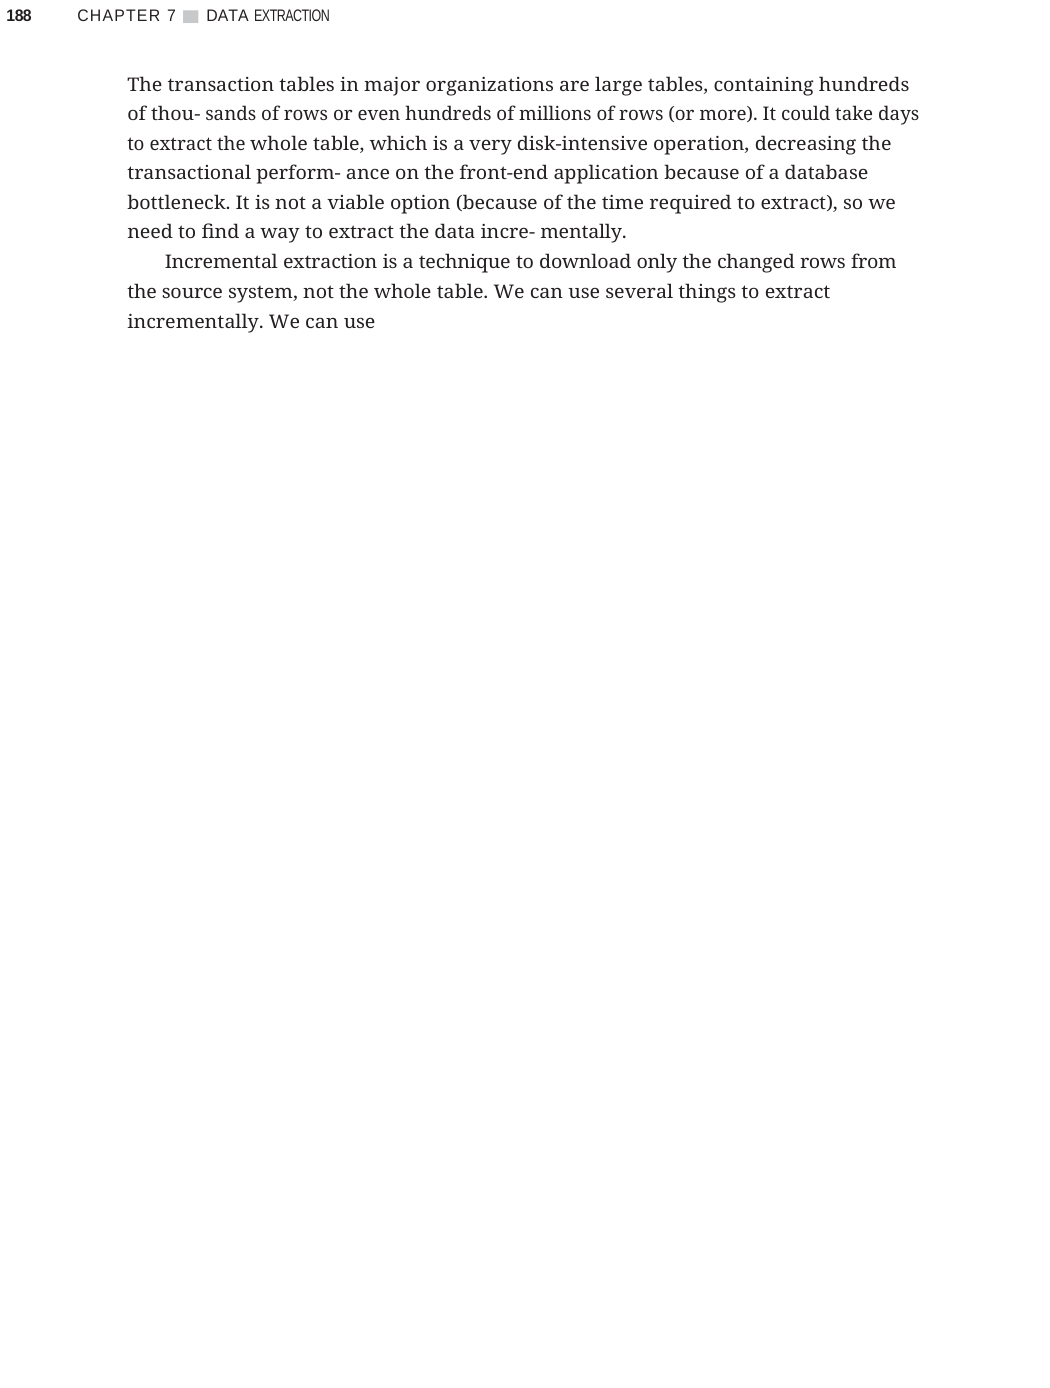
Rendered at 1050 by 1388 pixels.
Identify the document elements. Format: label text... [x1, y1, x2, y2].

text The transaction tables in major organizations are large tables, containing hundreds of thou- sands of rows or even hundreds of millions of rows (or more). It could take days to extract the whole table, which is a very disk-intensive operation, decreasing the transactional perform- ance on the front-end application because of a database bottleneck. It is not a viable option (because of the time required to extract), so we need to find a way to extract the data incre- mentally. [127, 71, 923, 244]
text Incremental extraction is a technique to download only the changed rows from the source system, not the whole table. We can use several things to extract incrementally. We can use [127, 249, 923, 333]
